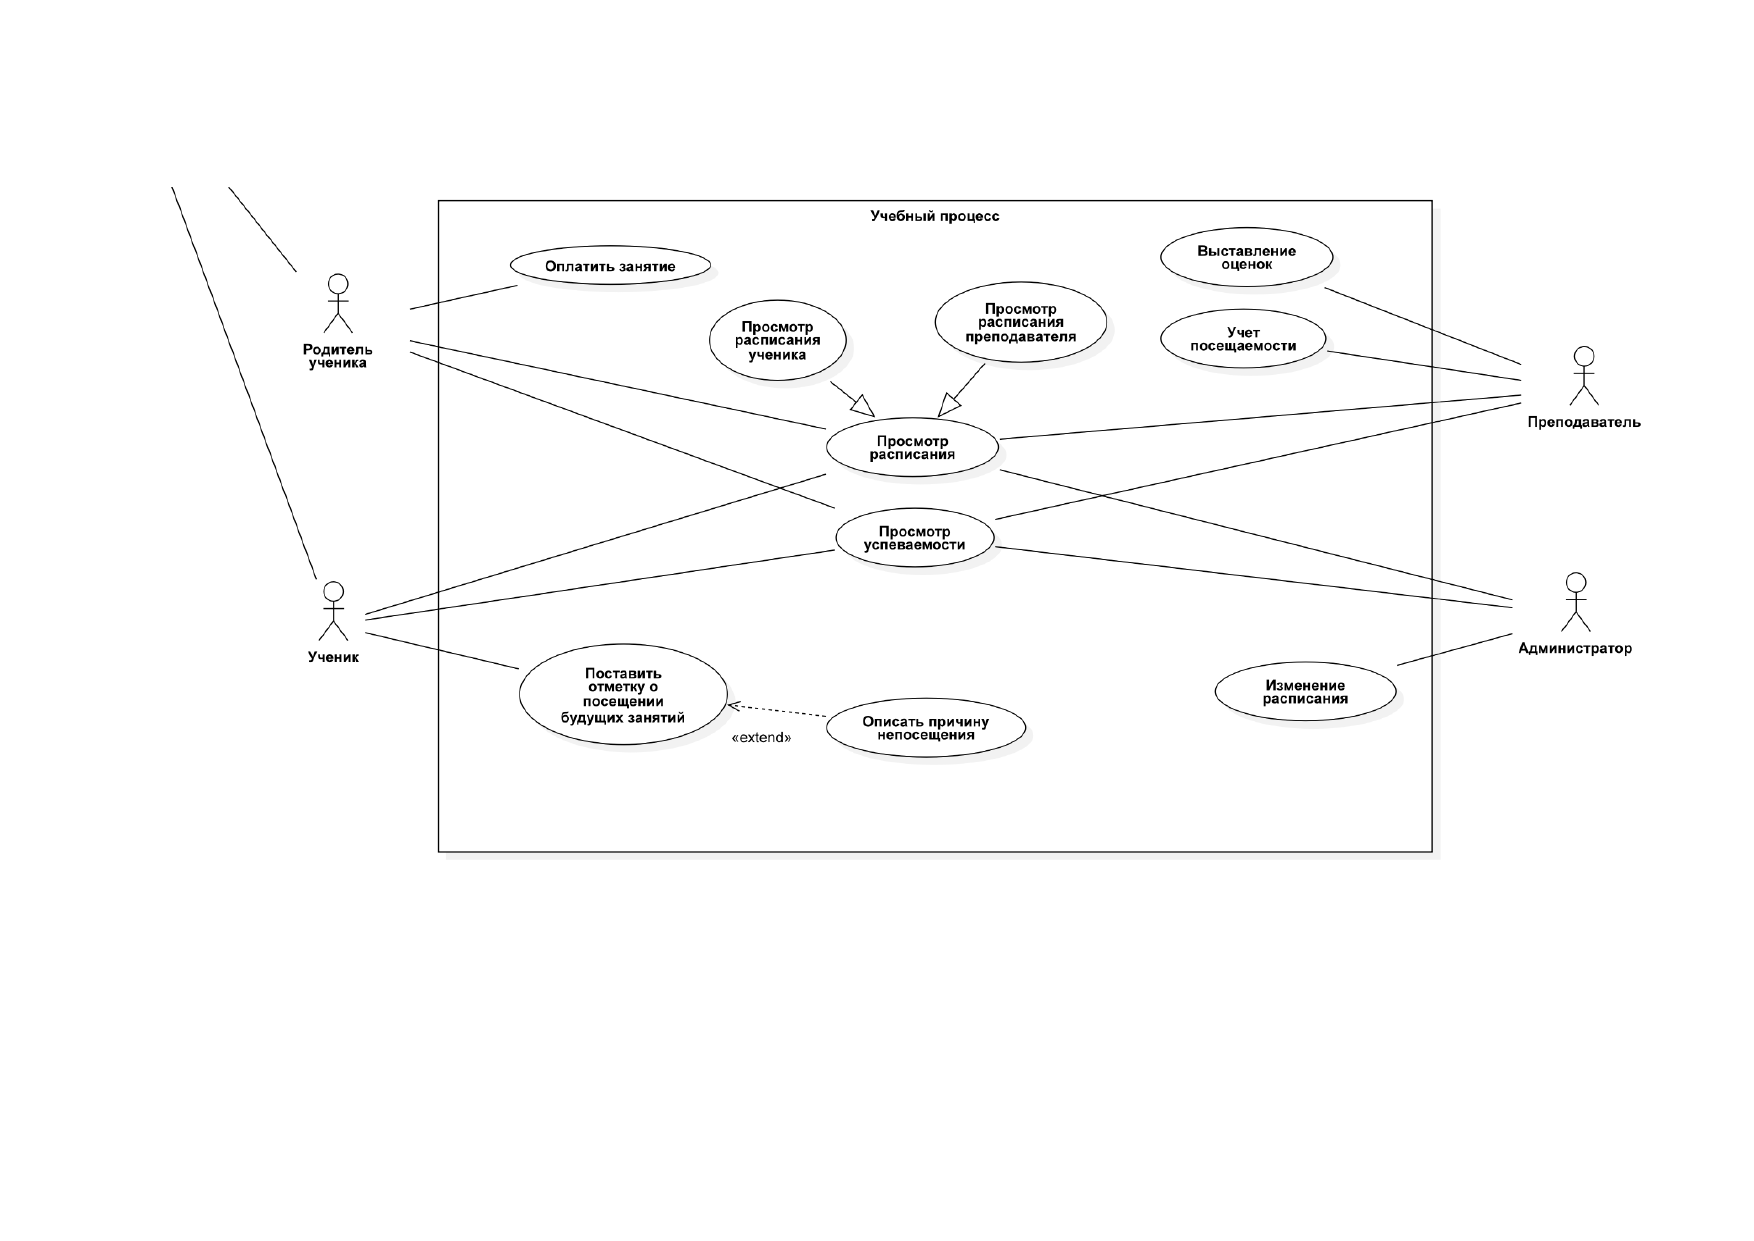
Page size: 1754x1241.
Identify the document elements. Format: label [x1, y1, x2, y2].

picture [150, 187, 1646, 863]
